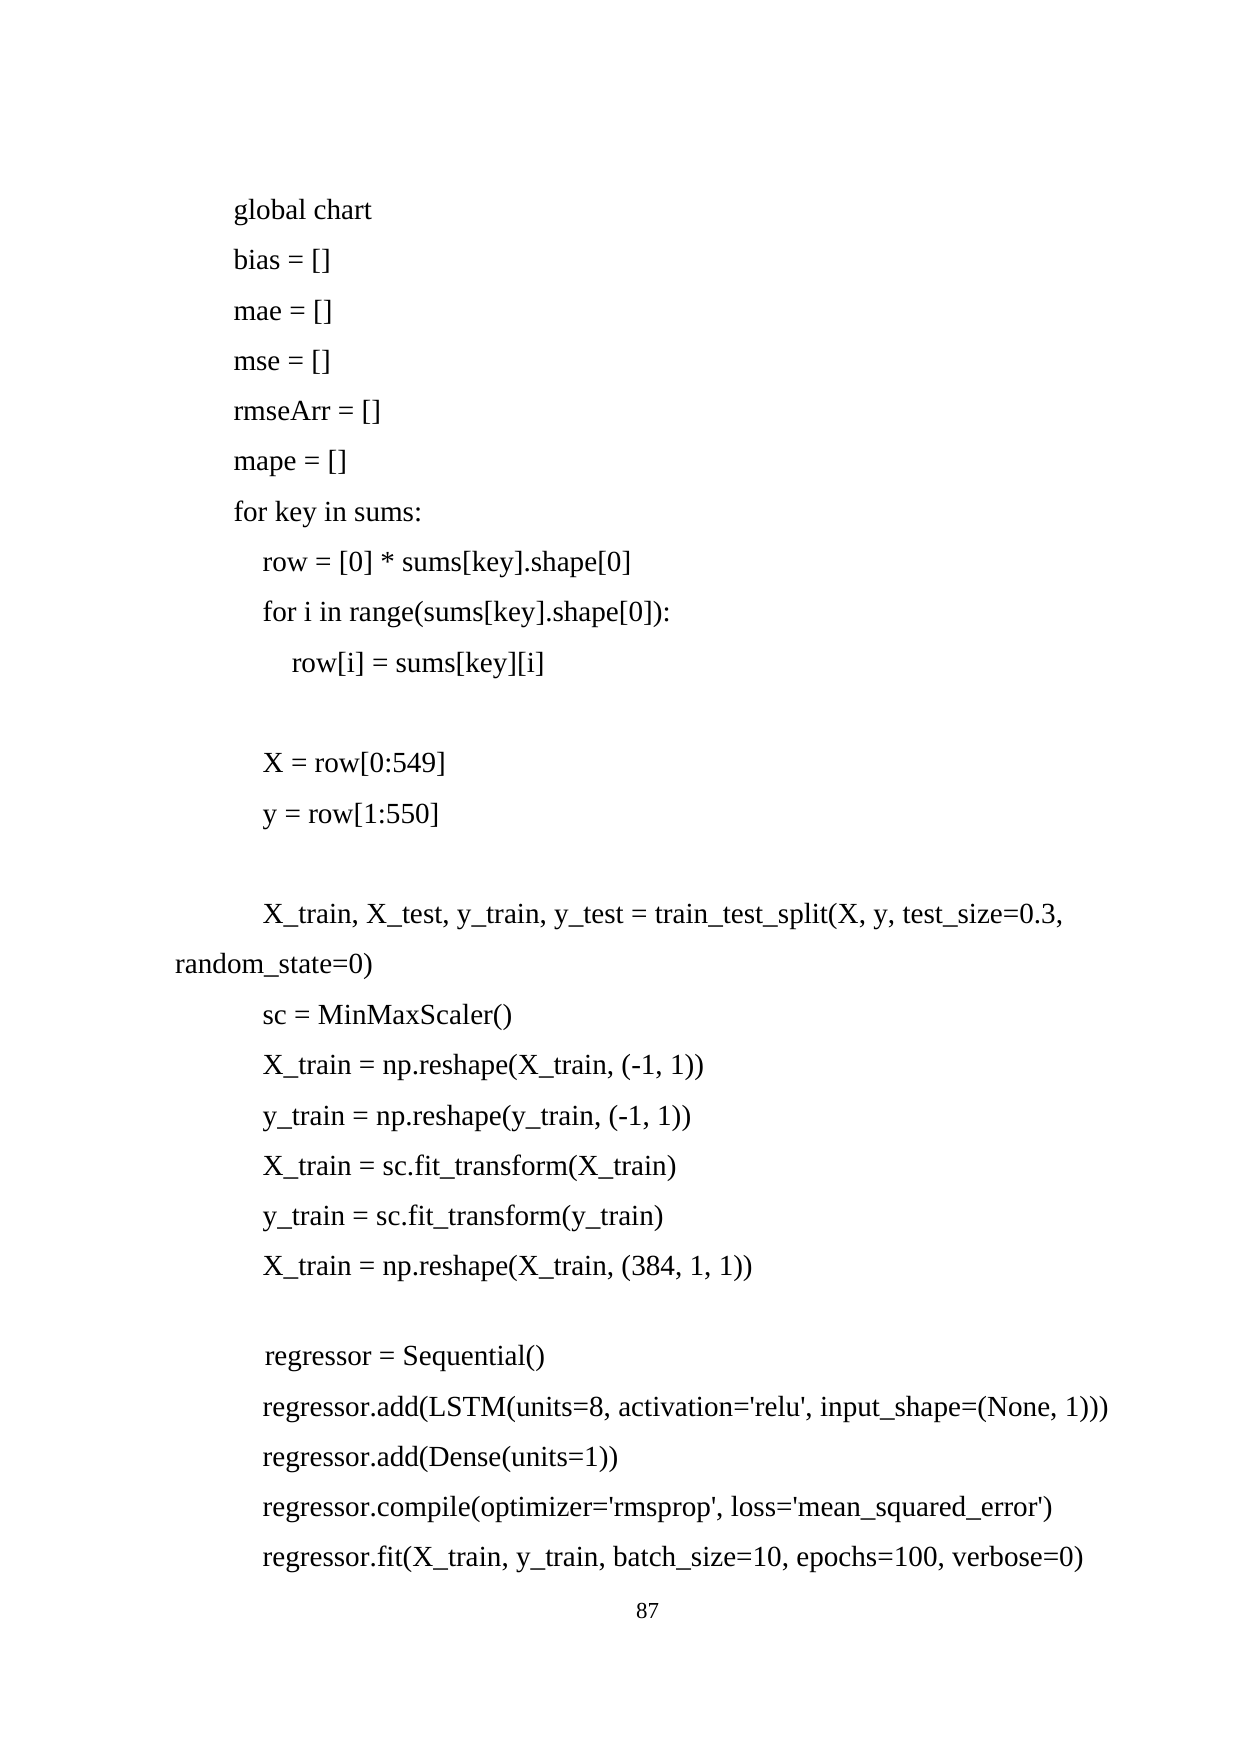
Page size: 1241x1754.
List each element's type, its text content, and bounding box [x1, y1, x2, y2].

text X_train = np.reshape(X_train, (384, 1, 1)) [175, 1248, 1119, 1282]
text X_train = sc.fit_transform(X_train) [175, 1148, 1119, 1181]
text y_train = np.reshape(y_train, (-1, 1)) [175, 1098, 1119, 1131]
text for i in range(sums[key].shape[0]): [175, 594, 1119, 628]
text y = row[1:550] [175, 796, 1119, 829]
text rmseArr = [] [175, 393, 1119, 427]
text X_train = np.reshape(X_train, (-1, 1)) [175, 1047, 1119, 1081]
text mse = [] [175, 343, 1119, 376]
text regressor.add(LSTM(units=8, activation='relu', input_shape=(None, 1))) [175, 1389, 1119, 1422]
text for key in sums: [175, 494, 1119, 527]
text mape = [] [175, 443, 1119, 477]
text X_train, X_test, y_train, y_test = train_test_split(X, y, test_size=0.3, random_state=0) [175, 896, 1119, 980]
text mae = [] [175, 293, 1119, 326]
text regressor.fit(X_train, y_train, batch_size=10, epochs=100, verbose=0) [175, 1539, 1119, 1573]
text regressor.add(Dense(units=1)) [175, 1439, 1119, 1472]
text sc = MinMaxScaler() [175, 997, 1119, 1031]
text y_train = sc.fit_transform(y_train) [175, 1198, 1119, 1232]
text regressor = Sequential() [175, 1338, 923, 1372]
text bias = [] [175, 242, 1119, 276]
text row = [0] * sums[key].shape[0] [175, 544, 1119, 578]
text regressor.compile(optimizer='rmsprop', loss='mean_squared_error') [175, 1489, 1119, 1523]
text row[i] = sums[key][i] [175, 645, 1119, 678]
text X = row[0:549] [175, 745, 1119, 779]
text global chart [175, 192, 1119, 226]
